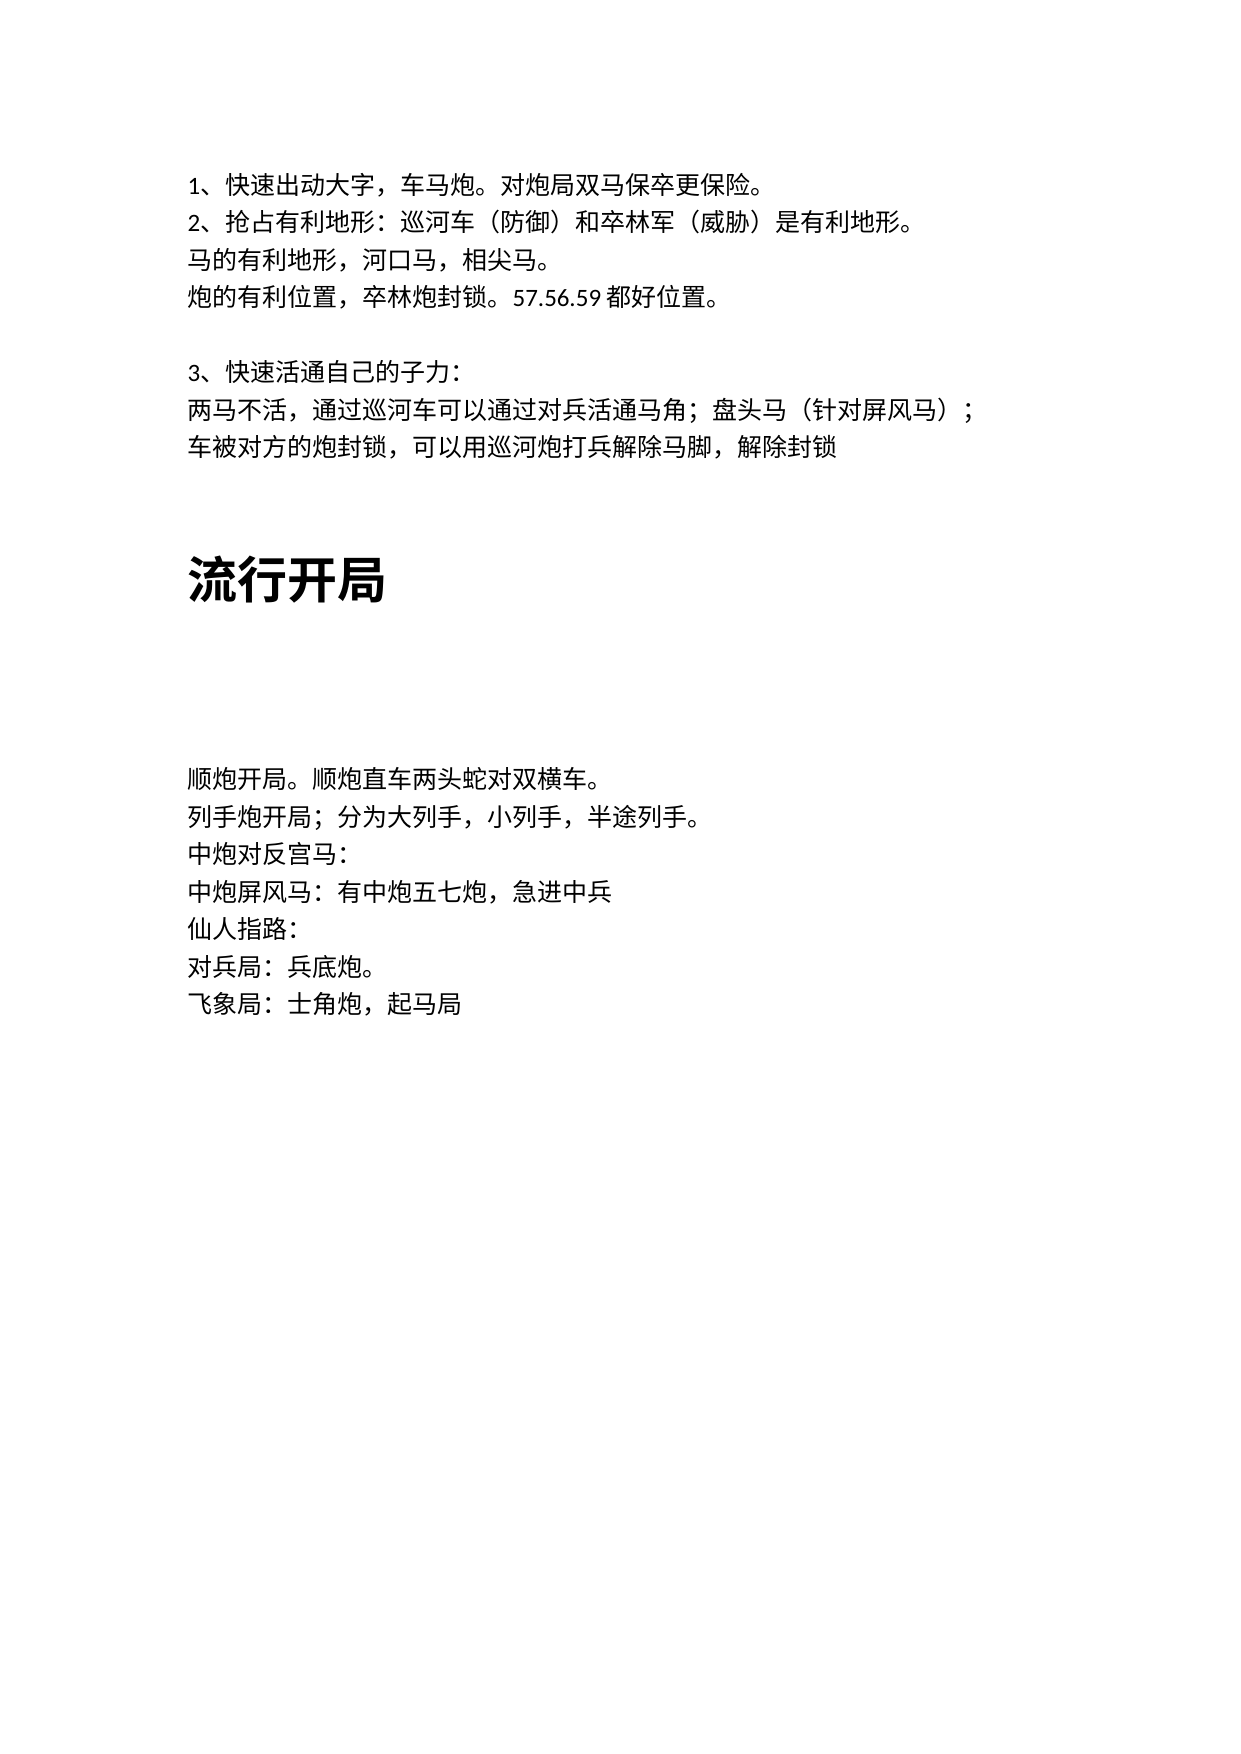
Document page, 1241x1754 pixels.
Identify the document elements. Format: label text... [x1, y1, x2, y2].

text 车被对方的炮封锁，可以用巡河炮打兵解除马脚，解除封锁 [187, 427, 1053, 464]
text 马的有利地形，河口马，相尖马。 [187, 239, 1053, 277]
text 1、快速出动大字，车马炮。对炮局双马保卒更保险。 [187, 164, 1053, 202]
text 顺炮开局。顺炮直车两头蛇对双横车。 [187, 759, 1053, 797]
text 中炮屏风马：有中炮五七炮，急进中兵 [187, 872, 1053, 909]
text 两马不活，通过巡河车可以通过对兵活通马角；盘头马（针对屏风马）； [187, 389, 1053, 427]
text 列手炮开局；分为大列手，小列手，半途列手。 [187, 797, 1053, 834]
text 3、快速活通自己的子力： [187, 352, 1053, 389]
text 炮的有利位置，卒林炮封锁。57.56.59都好位置。 [187, 277, 1053, 314]
text 中炮对反宫马： [187, 834, 1053, 872]
text 仙人指路： [187, 909, 1053, 947]
subtitle 流行开局 [187, 539, 1053, 614]
text 对兵局：兵底炮。 [187, 947, 1053, 984]
text 飞象局：士角炮，起马局 [187, 984, 1053, 1022]
text 2、抢占有利地形：巡河车（防御）和卒林军（威胁）是有利地形。 [187, 202, 1053, 239]
